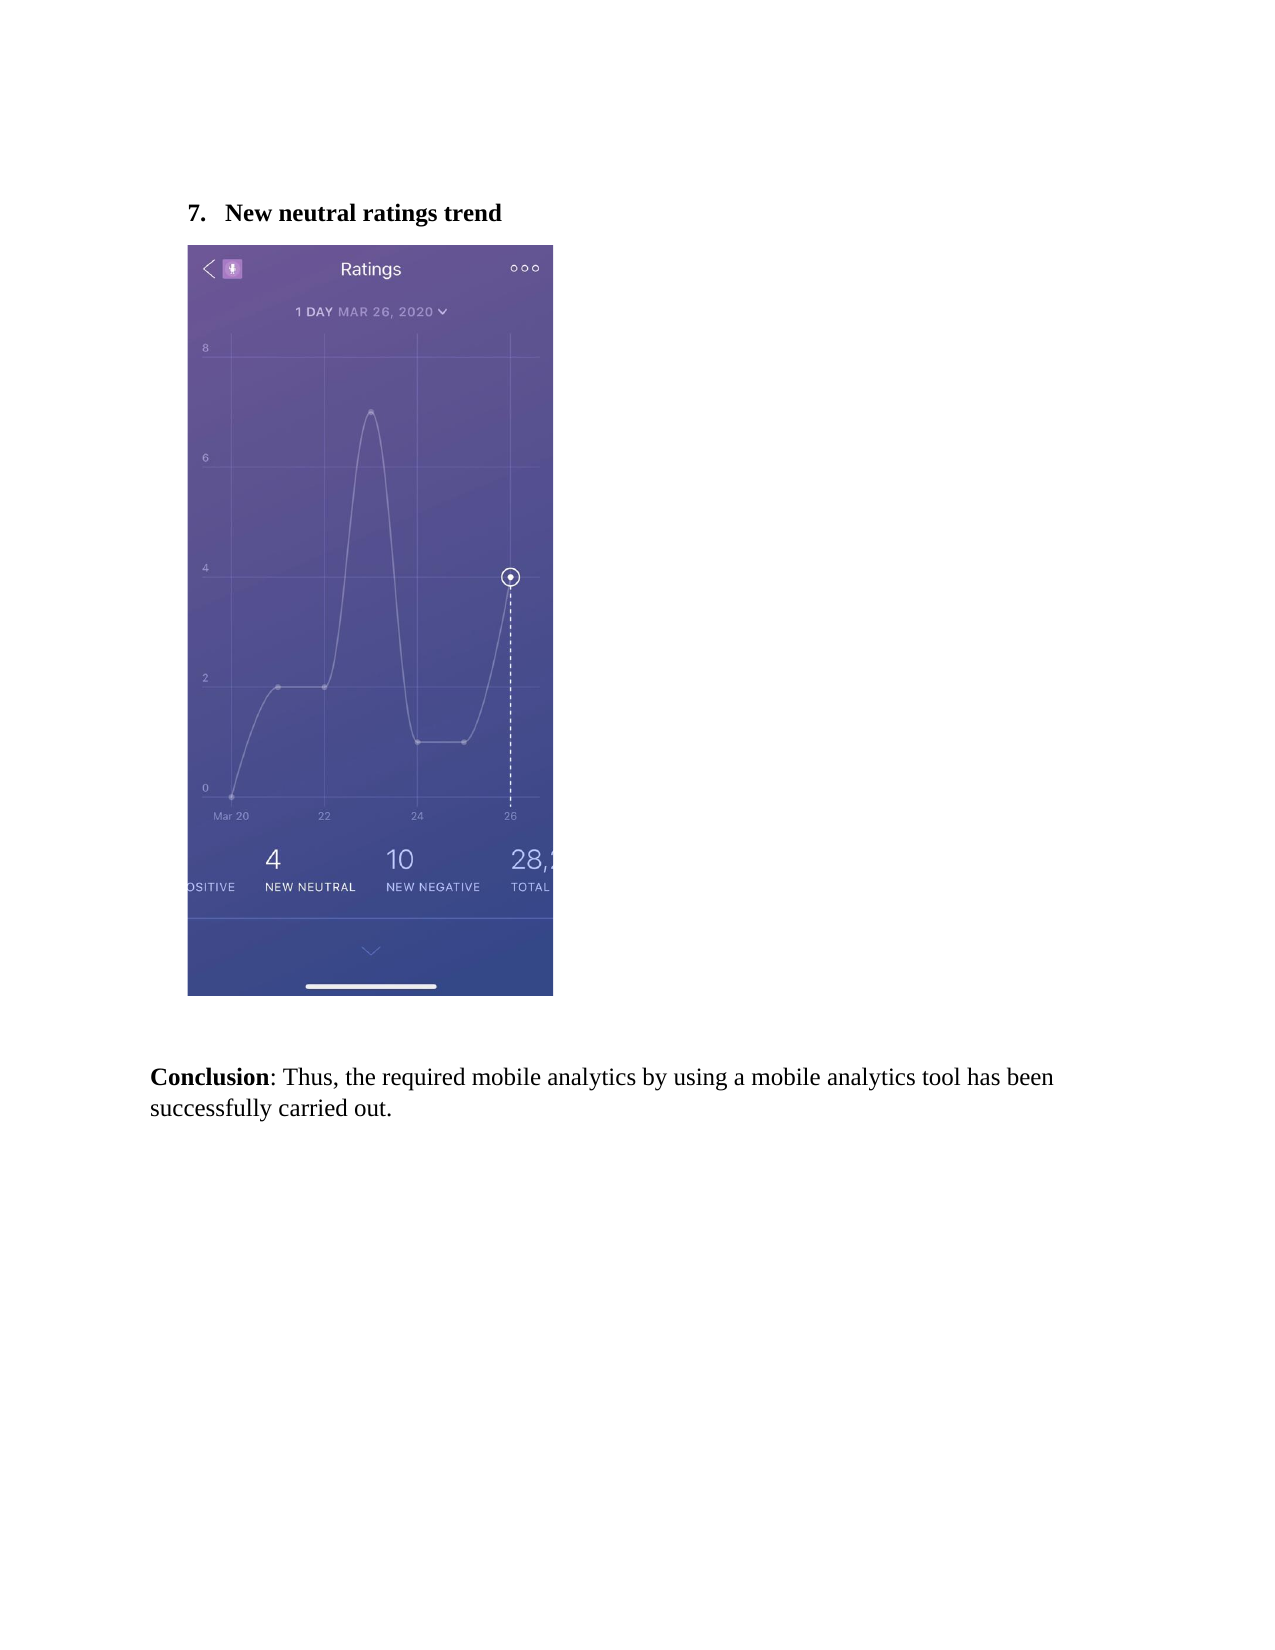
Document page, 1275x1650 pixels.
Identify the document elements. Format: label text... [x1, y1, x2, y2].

list New neutral ratings trend [187, 198, 1125, 226]
picture [187, 245, 554, 996]
text Conclusion: Thus, the required mobile analytics by using a mobile analytics tool has been successfully carried out. [150, 1062, 1125, 1122]
